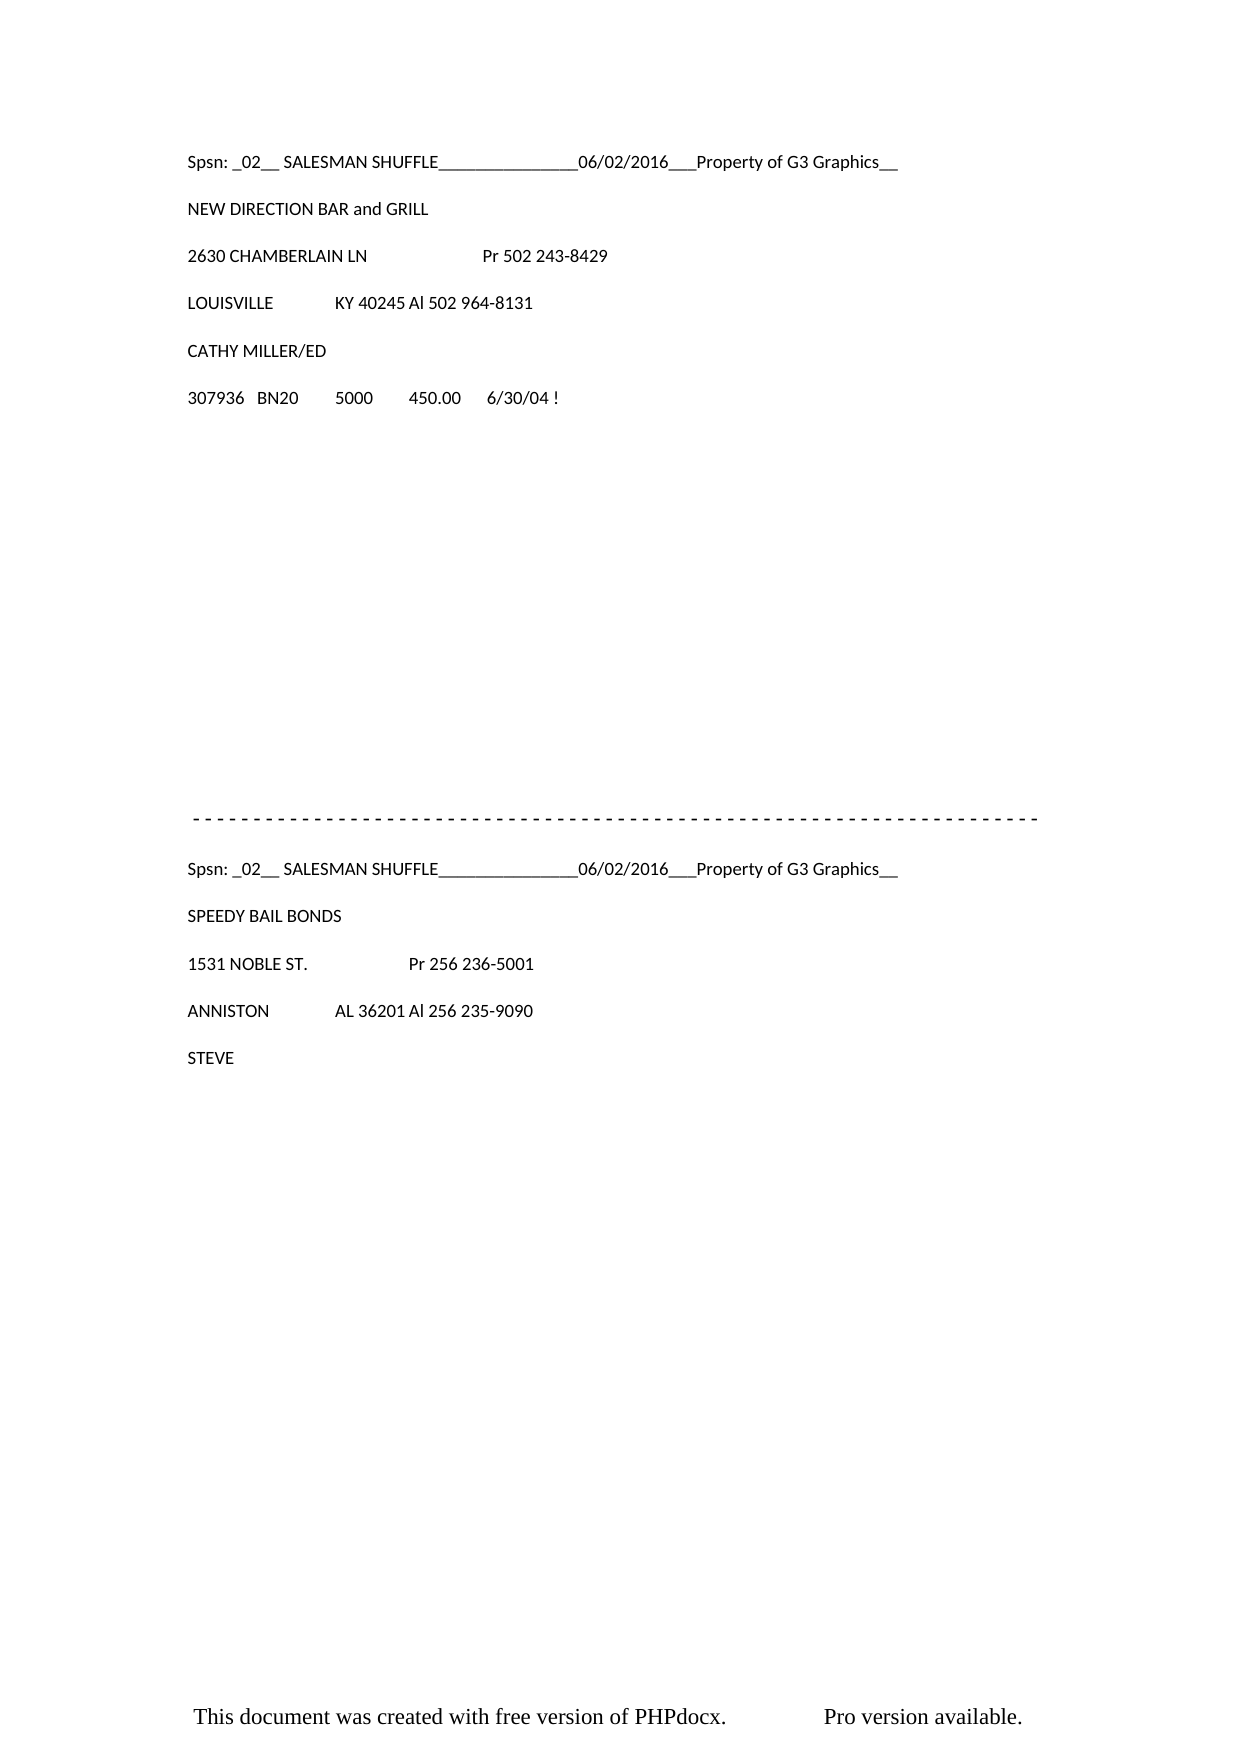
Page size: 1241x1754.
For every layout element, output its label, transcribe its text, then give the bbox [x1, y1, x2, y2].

text LOUISVILLE KY 40245 Al 502 964-8131 [187, 292, 1053, 314]
text 1531 NOBLE ST. Pr 256 236-5001 [187, 952, 1053, 974]
text CATHY MILLER/ED [187, 339, 1053, 362]
text ANNISTON AL 36201 Al 256 235-9090 [187, 999, 1053, 1022]
text Spsn: _02__ SALESMAN SHUFFLE_______________06/02/2016___Property of G3 Graphics__ [187, 150, 1053, 173]
text - - - - - - - - - - - - - - - - - - - - - - - - - - - - - - - - - - - - - - - - - - - - - - - - - - - - - - - - - - - - - - - - - - - - - - [187, 804, 1053, 832]
text 2630 CHAMBERLAIN LN Pr 502 243-8429 [187, 244, 1053, 267]
text SPEEDY BAIL BONDS [187, 904, 1053, 927]
text 307936 BN20 5000 450.00 6/30/04 ! [187, 386, 1053, 409]
text STEVE [187, 1046, 1053, 1069]
text Spsn: _02__ SALESMAN SHUFFLE_______________06/02/2016___Property of G3 Graphics__ [187, 857, 1053, 880]
text NEW DIRECTION BAR and GRILL [187, 197, 1053, 220]
